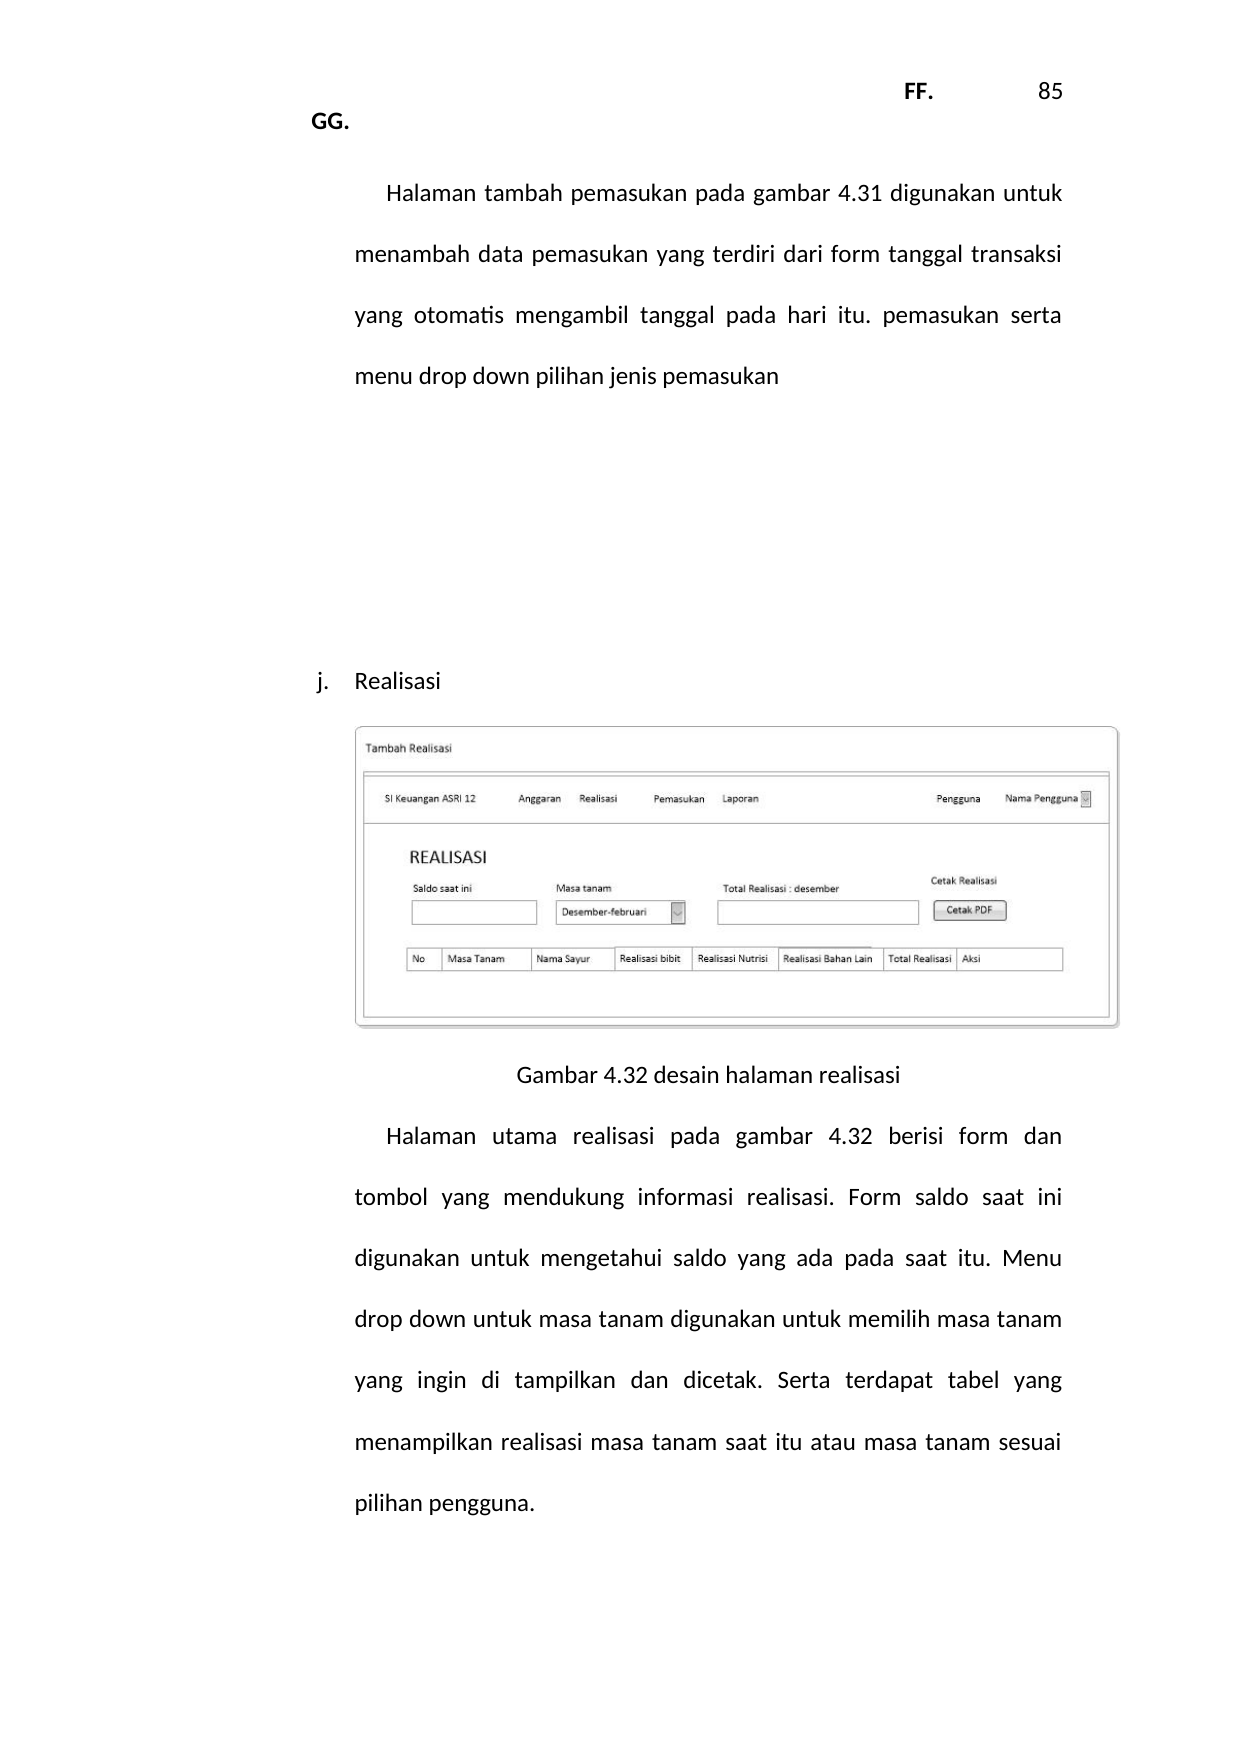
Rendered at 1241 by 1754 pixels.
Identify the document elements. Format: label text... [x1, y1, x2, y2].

picture [354, 726, 1121, 1029]
list Halaman tambah pemasukan pada gambar 4.31 digunakan untuk menambah data pemasukan yang terdiri dari form tanggal transaksi yang otomatis mengambil tanggal pada hari itu. pemasukan serta menu drop down pilihan jenis pemasukan [354, 177, 1063, 391]
list Gambar 4.32 desain halaman realisasi [354, 1059, 1063, 1090]
list Halaman utama realisasi pada gambar 4.32 berisi form dan tombol yang mendukung informasi realisasi. Form saldo saat ini digunakan untuk mengetahui saldo yang ada pada saat itu. Menu drop down untuk masa tanam digunakan untuk memilih masa tanam yang ingin di tampilkan dan dicetak. Serta terdapat tabel yang menampilkan realisasi masa tanam saat itu atau masa tanam sesuai pilihan pengguna. [354, 1121, 1063, 1517]
list Realisasi [317, 666, 1063, 696]
